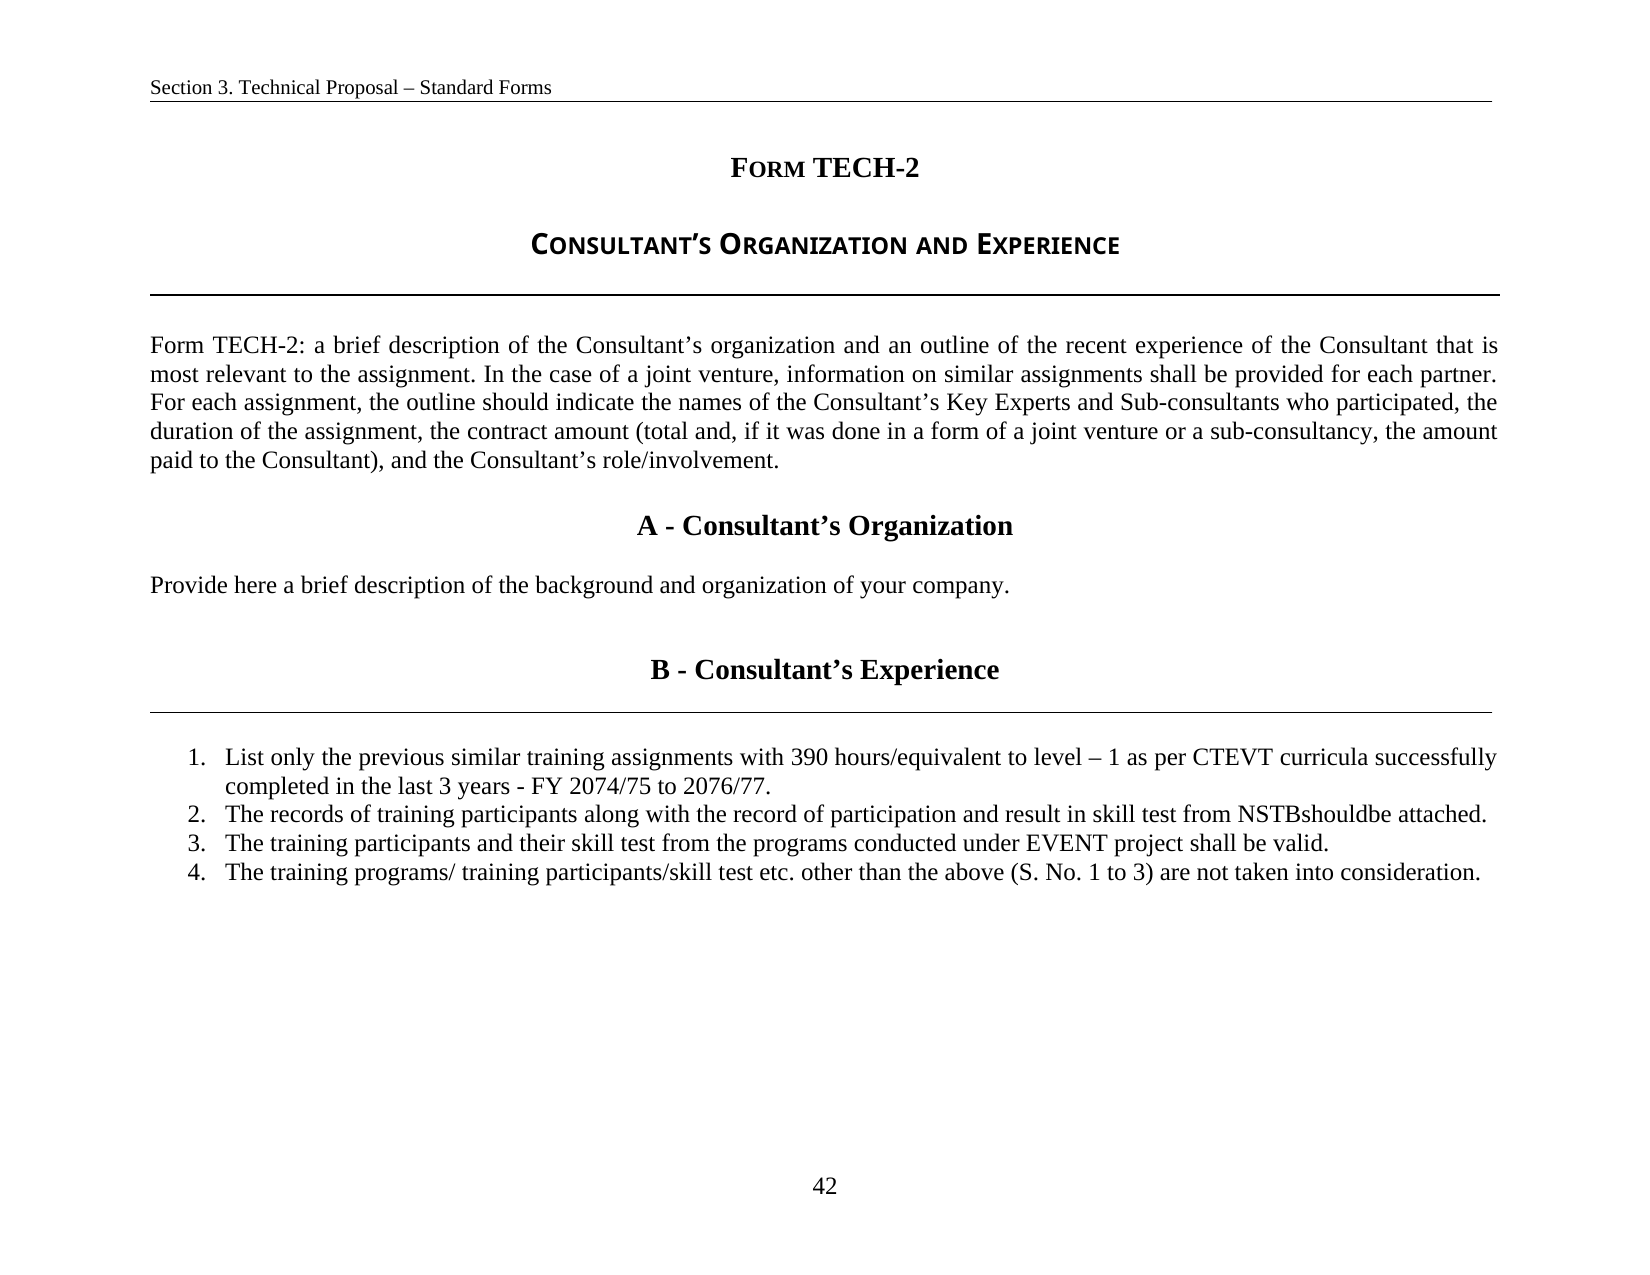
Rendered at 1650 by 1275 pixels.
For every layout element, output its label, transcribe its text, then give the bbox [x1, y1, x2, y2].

list The training participants and their skill test from the programs conducted under EVENT project shall be valid. [187, 828, 1500, 857]
list The training programs/ training participants/skill test etc. other than the above (S. No. 1 to 3) are not taken into consideration. [187, 857, 1500, 886]
text A - Consultant’s Organization [150, 508, 1500, 541]
list The records of training participants along with the record of participation and result in skill test from NSTBshouldbe attached. [187, 799, 1500, 828]
text Provide here a brief description of the background and organization of your company. [150, 570, 1500, 599]
text Consultant’s Organization and Experience [150, 223, 1500, 263]
text B - Consultant’s Experience [150, 652, 1500, 686]
text Form TECH-2 [150, 150, 1500, 183]
list List only the previous similar training assignments with 390 hours/equivalent to level – 1 as per CTEVT curricula successfully completed in the last 3 years - FY 2074/75 to 2076/77. [187, 742, 1500, 799]
text Form TECH-2: a brief description of the Consultant’s organization and an outline of the recent experience of the Consultant that is most relevant to the assignment. In the case of a joint venture, information on similar assignments shall be provided for each partner. For each assignment, the outline should indicate the names of the Consultant’s Key Experts and Sub-consultants who participated, the duration of the assignment, the contract amount (total and, if it was done in a form of a joint venture or a sub-consultancy, the amount paid to the Consultant), and the Consultant’s role/involvement. [150, 330, 1500, 474]
